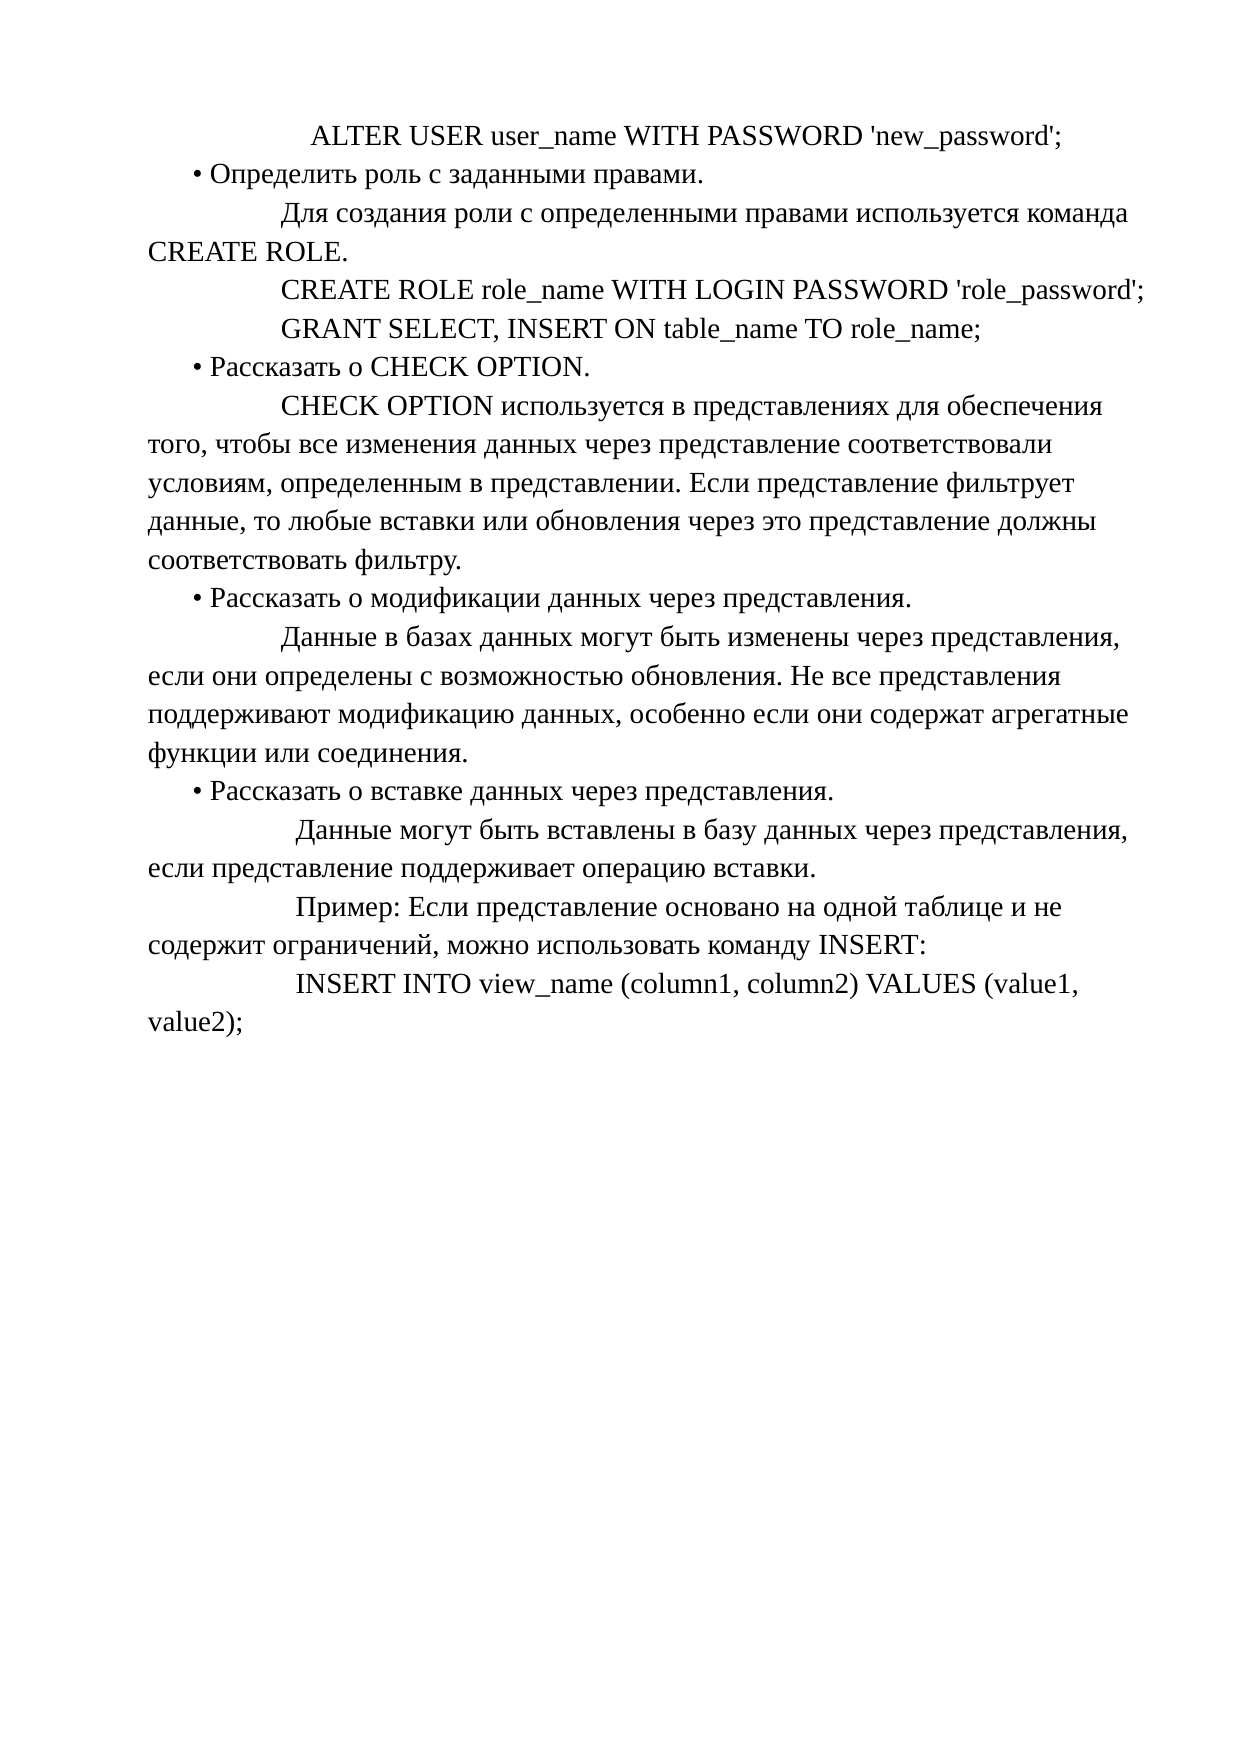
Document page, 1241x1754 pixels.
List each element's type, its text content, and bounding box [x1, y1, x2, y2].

text • Рассказать о CHECK OPTION. [148, 349, 1152, 383]
text • Рассказать о вставке данных через представления. [148, 773, 1152, 807]
text ALTER USER user_name WITH PASSWORD 'new_password'; [148, 118, 1152, 152]
text INSERT INTO view_name (column1, column2) VALUES (value1, value2); [148, 966, 1152, 1038]
text • Определить роль с заданными правами. [148, 157, 1152, 190]
text • Рассказать о модификации данных через представления. [148, 581, 1152, 614]
text CHECK OPTION используется в представлениях для обеспечения того, чтобы все изменения данных через представление соответствовали условиям, определенным в представлении. Если представление фильтрует данные, то любые вставки или обновления через это представление должны соответствовать фильтру. [148, 388, 1152, 576]
text Для создания роли с определенными правами используется команда CREATE ROLE. [148, 195, 1152, 267]
text Данные в базах данных могут быть изменены через представления, если они определены с возможностью обновления. Не все представления поддерживают модификацию данных, особенно если они содержат агрегатные функции или соединения. [148, 619, 1152, 768]
text GRANT SELECT, INSERT ON table_name TO role_name; [148, 311, 1152, 344]
text Пример: Если представление основано на одной таблице и не содержит ограничений, можно использовать команду INSERT: [148, 889, 1152, 961]
text CREATE ROLE role_name WITH LOGIN PASSWORD 'role_password'; [148, 272, 1152, 306]
text Данные могут быть вставлены в базу данных через представления, если представление поддерживает операцию вставки. [148, 812, 1152, 884]
